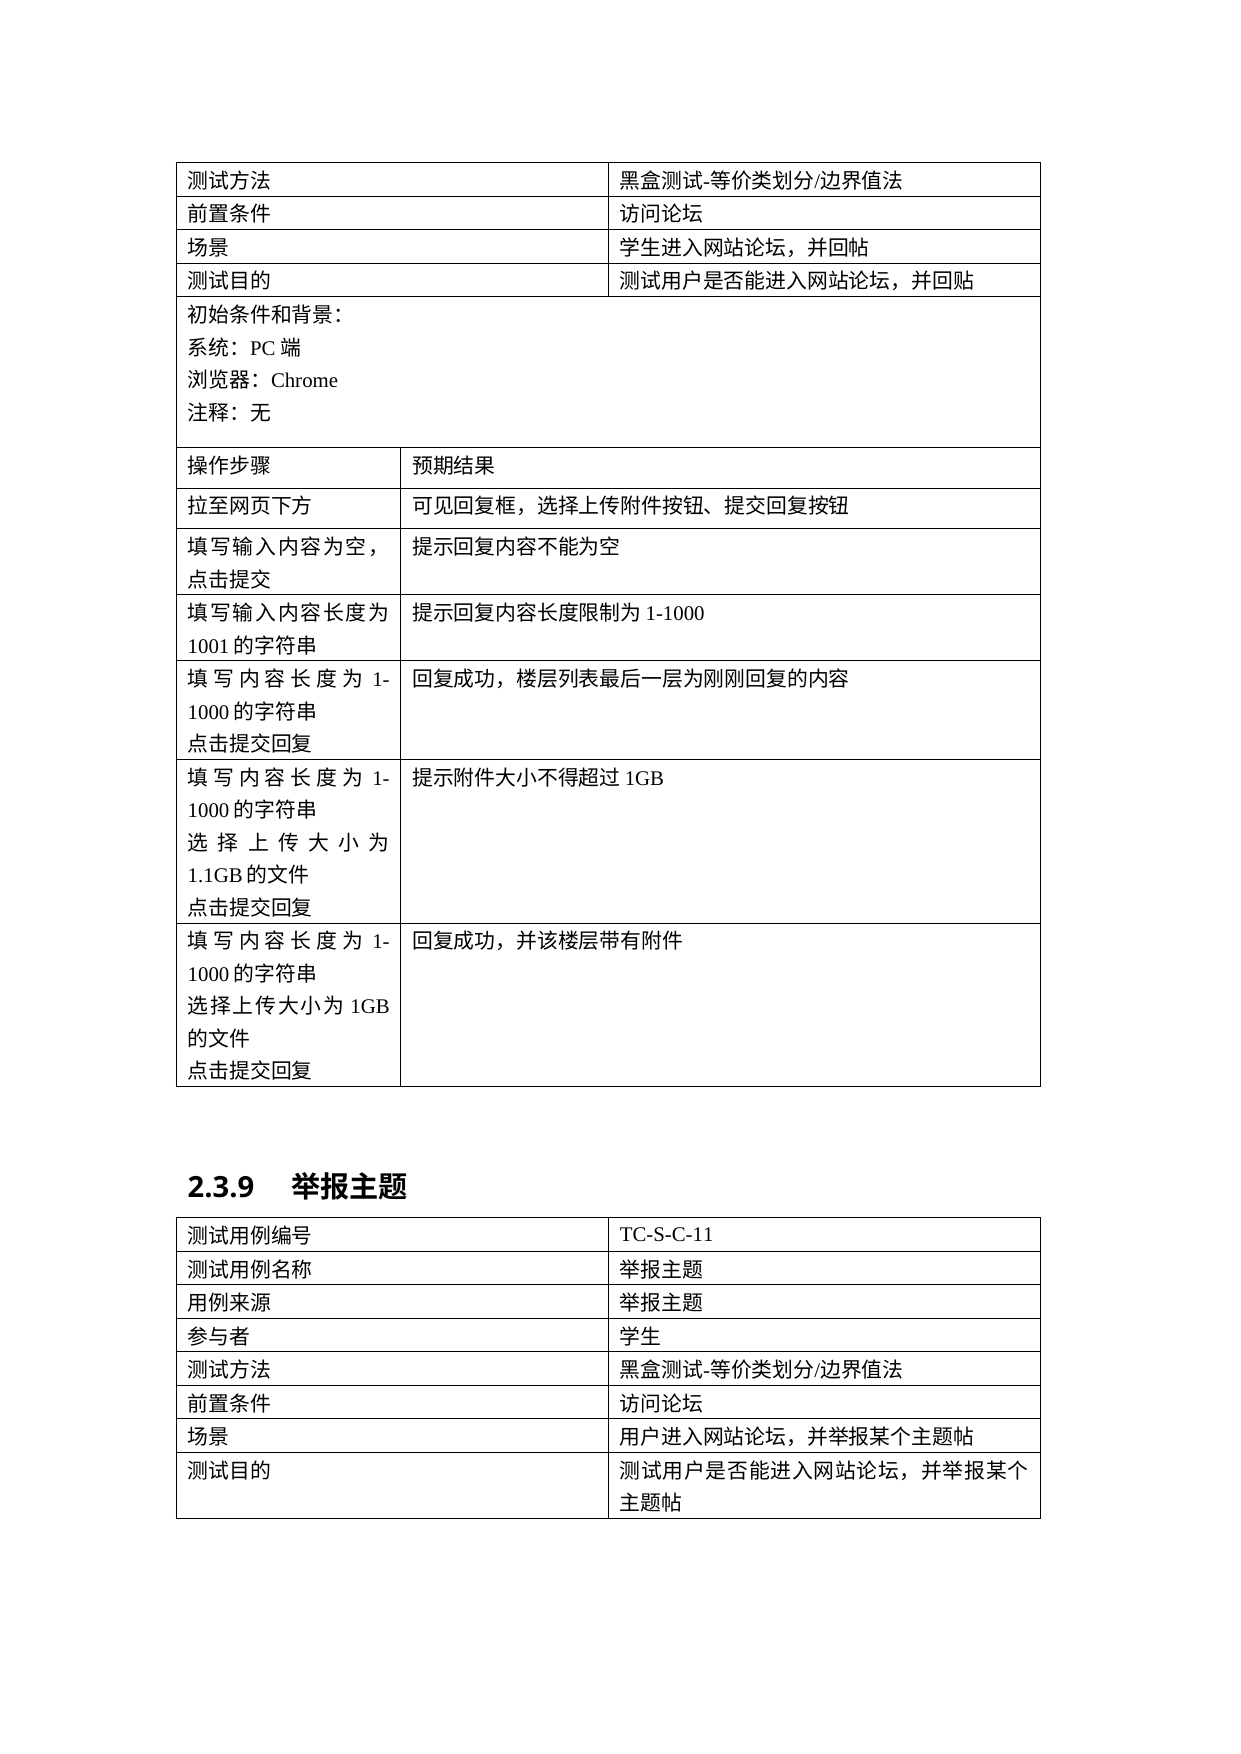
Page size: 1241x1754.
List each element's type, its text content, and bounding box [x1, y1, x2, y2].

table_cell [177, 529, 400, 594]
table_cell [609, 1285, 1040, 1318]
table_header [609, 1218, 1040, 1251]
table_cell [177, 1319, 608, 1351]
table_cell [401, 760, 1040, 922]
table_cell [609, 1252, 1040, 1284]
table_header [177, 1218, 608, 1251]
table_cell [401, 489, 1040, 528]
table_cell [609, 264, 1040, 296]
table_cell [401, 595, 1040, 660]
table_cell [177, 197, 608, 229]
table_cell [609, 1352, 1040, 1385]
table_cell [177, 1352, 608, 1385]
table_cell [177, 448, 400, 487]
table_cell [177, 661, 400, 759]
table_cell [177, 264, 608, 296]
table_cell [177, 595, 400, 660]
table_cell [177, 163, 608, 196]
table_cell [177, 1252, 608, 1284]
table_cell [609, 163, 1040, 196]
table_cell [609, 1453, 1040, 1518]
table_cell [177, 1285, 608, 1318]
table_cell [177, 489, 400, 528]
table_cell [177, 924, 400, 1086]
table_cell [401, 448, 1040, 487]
text 举报主题 [187, 1152, 1053, 1217]
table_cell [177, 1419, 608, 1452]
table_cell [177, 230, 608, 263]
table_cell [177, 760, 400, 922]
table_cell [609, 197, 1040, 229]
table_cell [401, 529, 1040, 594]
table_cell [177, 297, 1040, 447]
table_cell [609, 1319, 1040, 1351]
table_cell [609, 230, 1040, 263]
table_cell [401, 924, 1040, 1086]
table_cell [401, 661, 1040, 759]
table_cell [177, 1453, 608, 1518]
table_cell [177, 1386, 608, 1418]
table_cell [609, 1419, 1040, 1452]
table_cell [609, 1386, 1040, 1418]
